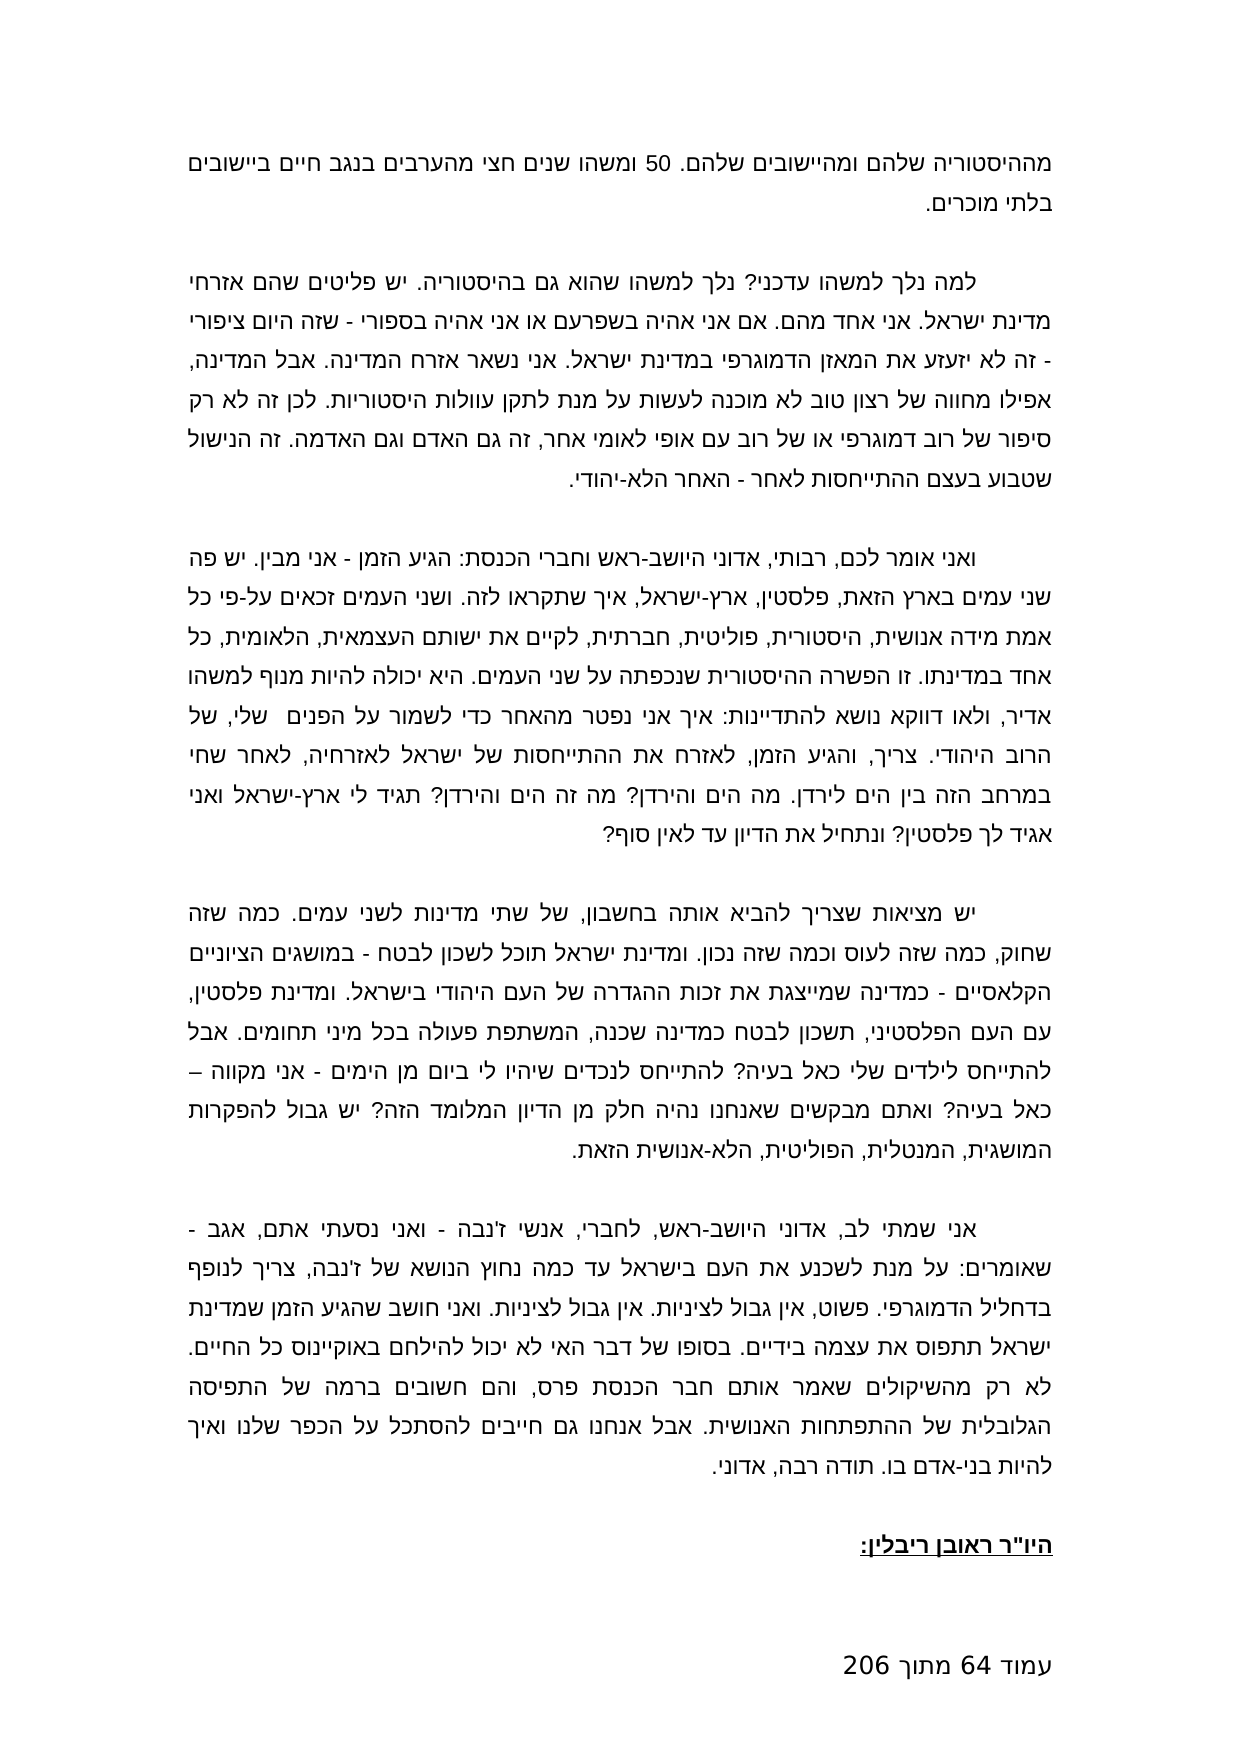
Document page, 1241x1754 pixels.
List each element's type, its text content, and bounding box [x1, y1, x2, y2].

text יש מציאות שצריך להביא אותה בחשבון, של שתי מדינות לשני עמים. כמה שזה שחוק, כמה שזה לעוס וכמה שזה נכון. ומדינת ישראל תוכל לשכון לבטח - במושגים הציוניים הקלאסיים - כמדינה שמייצגת את זכות ההגדרה של העם היהודי בישראל. ומדינת פלסטין, עם העם הפלסטיני, תשכון לבטח כמדינה שכנה, המשתפת פעולה בכל מיני תחומים. אבל להתייחס לילדים שלי כאל בעיה? להתייחס לנכדים שיהיו לי ביום מן הימים - אני מקווה – כאל בעיה? ואתם מבקשים שאנחנו נהיה חלק מן הדיון המלומד הזה? יש גבול להפקרות המושגית, המנטלית, הפוליטית, הלא-אנושית הזאת. [187, 900, 1053, 1163]
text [187, 150, 1053, 216]
text ואני אומר לכם, רבותי, אדוני היושב-ראש וחברי הכנסת: הגיע הזמן - אני מבין. יש פה שני עמים בארץ הזאת, פלסטין, ארץ-ישראל, איך שתקראו לזה. ושני העמים זכאים על-פי כל אמת מידה אנושית, היסטורית, פוליטית, חברתית, לקיים את ישותם העצמאית, הלאומית, כל אחד במדינתו. זו הפשרה ההיסטורית שנכפתה על שני העמים. היא יכולה להיות מנוף למשהו אדיר, ולאו דווקא נושא להתדיינות: איך אני נפטר מהאחר כדי לשמור על הפנים שלי, של הרוב היהודי. צריך, והגיע הזמן, לאזרח את ההתייחסות של ישראל לאזרחיה, לאחר שחי במרחב הזה בין הים לירדן. מה הים והירדן? מה זה הים והירדן? תגיד לי ארץ-ישראל ואני אגיד לך פלסטין? ונתחיל את הדיון עד לאין סוף? [187, 545, 1053, 847]
text היו"ר ראובן ריבלין: [187, 1532, 1053, 1558]
text אני שמתי לב, אדוני היושב-ראש, לחברי, אנשי ז'נבה - ואני נסעתי אתם, אגב - שאומרים: על מנת לשכנע את העם בישראל עד כמה נחוץ הנושא של ז'נבה, צריך לנופף בדחליל הדמוגרפי. פשוט, אין גבול לציניות. אין גבול לציניות. ואני חושב שהגיע הזמן שמדינת ישראל תתפוס את עצמה בידיים. בסופו של דבר האי לא יכול להילחם באוקיינוס כל החיים. לא רק מהשיקולים שאמר אותם חבר הכנסת פרס, והם חשובים ברמה של התפיסה הגלובלית של ההתפתחות האנושית. אבל אנחנו גם חייבים להסתכל על הכפר שלנו ואיך להיות בני-אדם בו. תודה רבה, אדוני. [187, 1216, 1053, 1479]
text למה נלך למשהו עדכני? נלך למשהו שהוא גם בהיסטוריה. יש פליטים שהם אזרחי מדינת ישראל. אני אחד מהם. אם אני אהיה בשפרעם או אני אהיה בספורי - שזה היום ציפורי - זה לא יזעזע את המאזן הדמוגרפי במדינת ישראל. אני נשאר אזרח המדינה. אבל המדינה, אפילו מחווה של רצון טוב לא מוכנה לעשות על מנת לתקן עוולות היסטוריות. לכן זה לא רק סיפור של רוב דמוגרפי או של רוב עם אופי לאומי אחר, זה גם האדם וגם האדמה. זה הנישול שטבוע בעצם ההתייחסות לאחר - האחר הלא-יהודי. [187, 268, 1053, 492]
